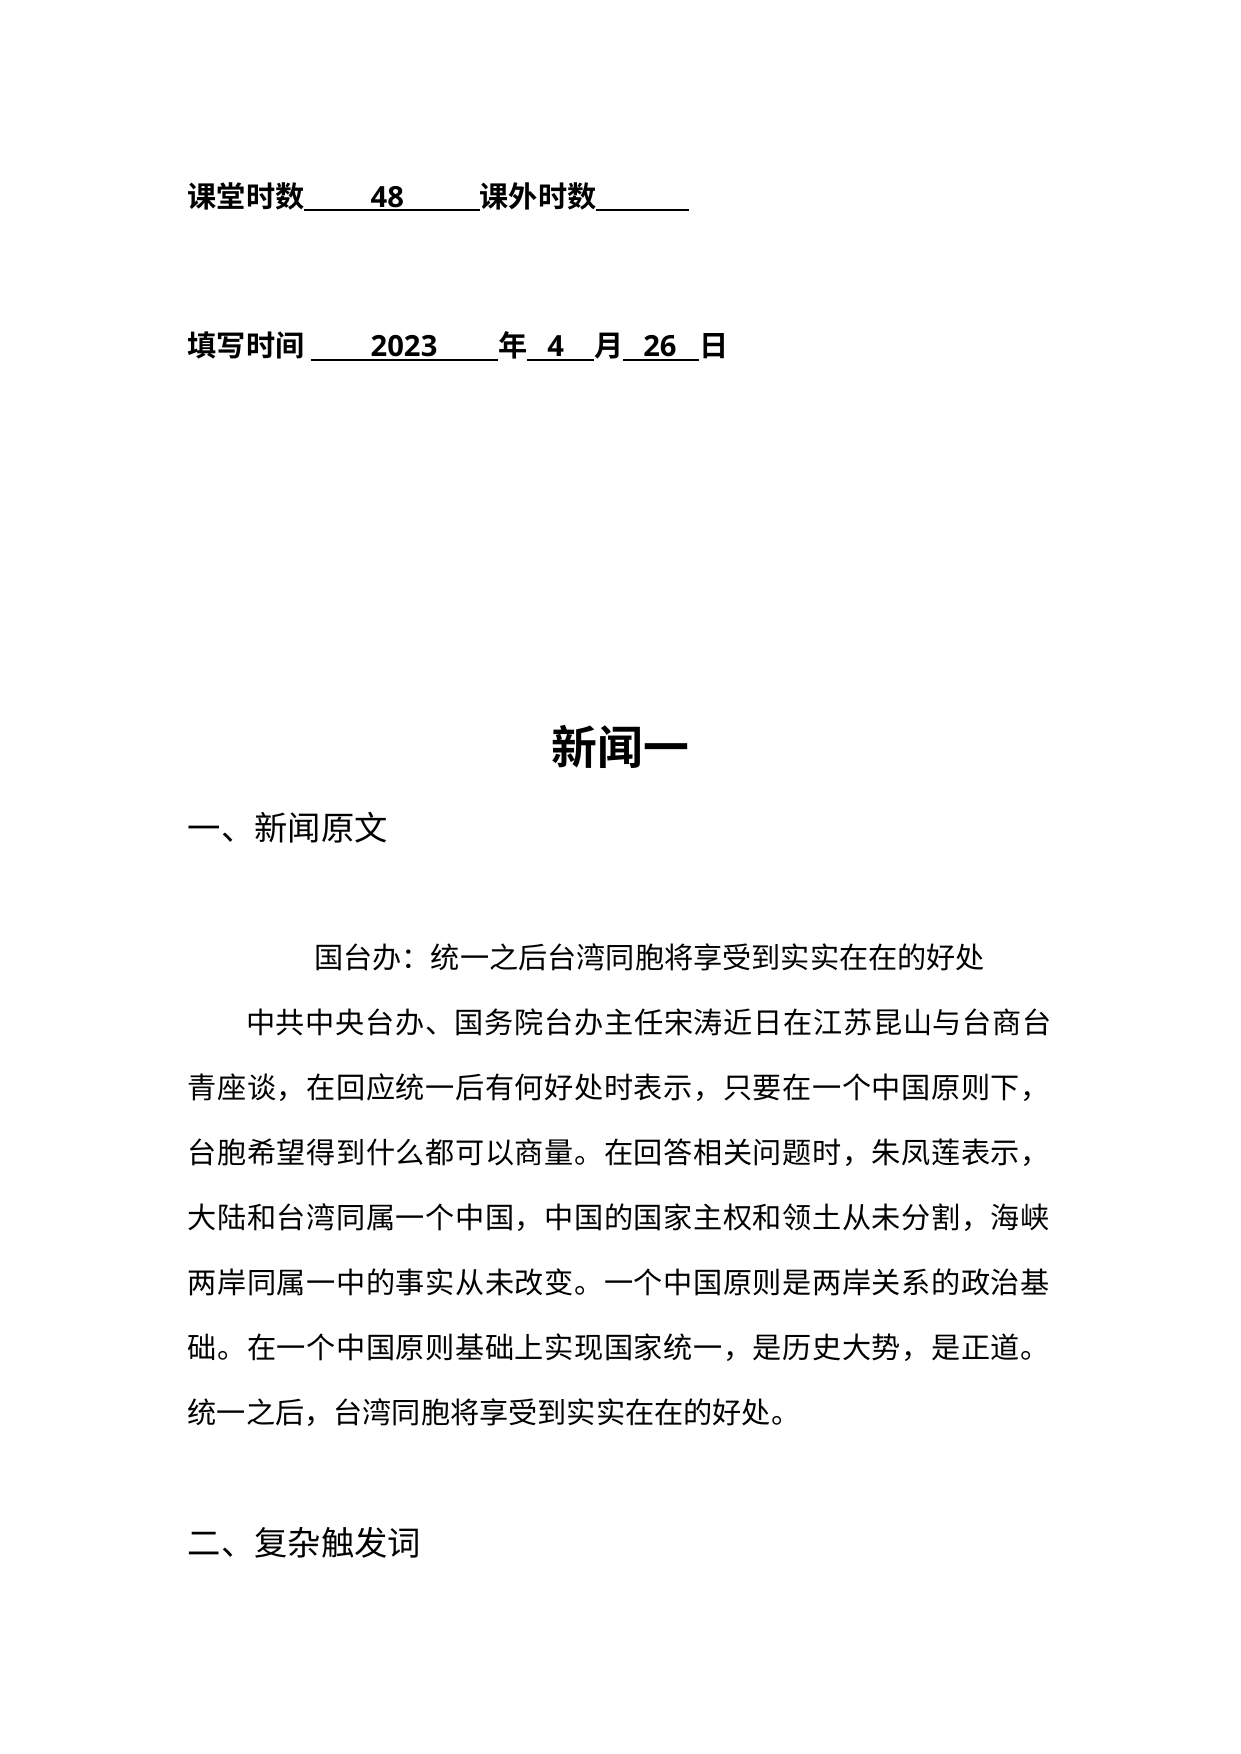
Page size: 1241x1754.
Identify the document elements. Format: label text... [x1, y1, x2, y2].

text 填写时间 2023 年 4 月 26 日 [187, 312, 1053, 377]
text 二、复杂触发词 [187, 1509, 1053, 1574]
text 国台办：统一之后台湾同胞将享受到实实在在的好处 [187, 924, 1053, 989]
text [187, 989, 1053, 1444]
text 一、新闻原文 [187, 794, 1053, 859]
text 新闻一 [187, 696, 1053, 794]
text 课堂时数 48 课外时数 [187, 162, 1053, 227]
